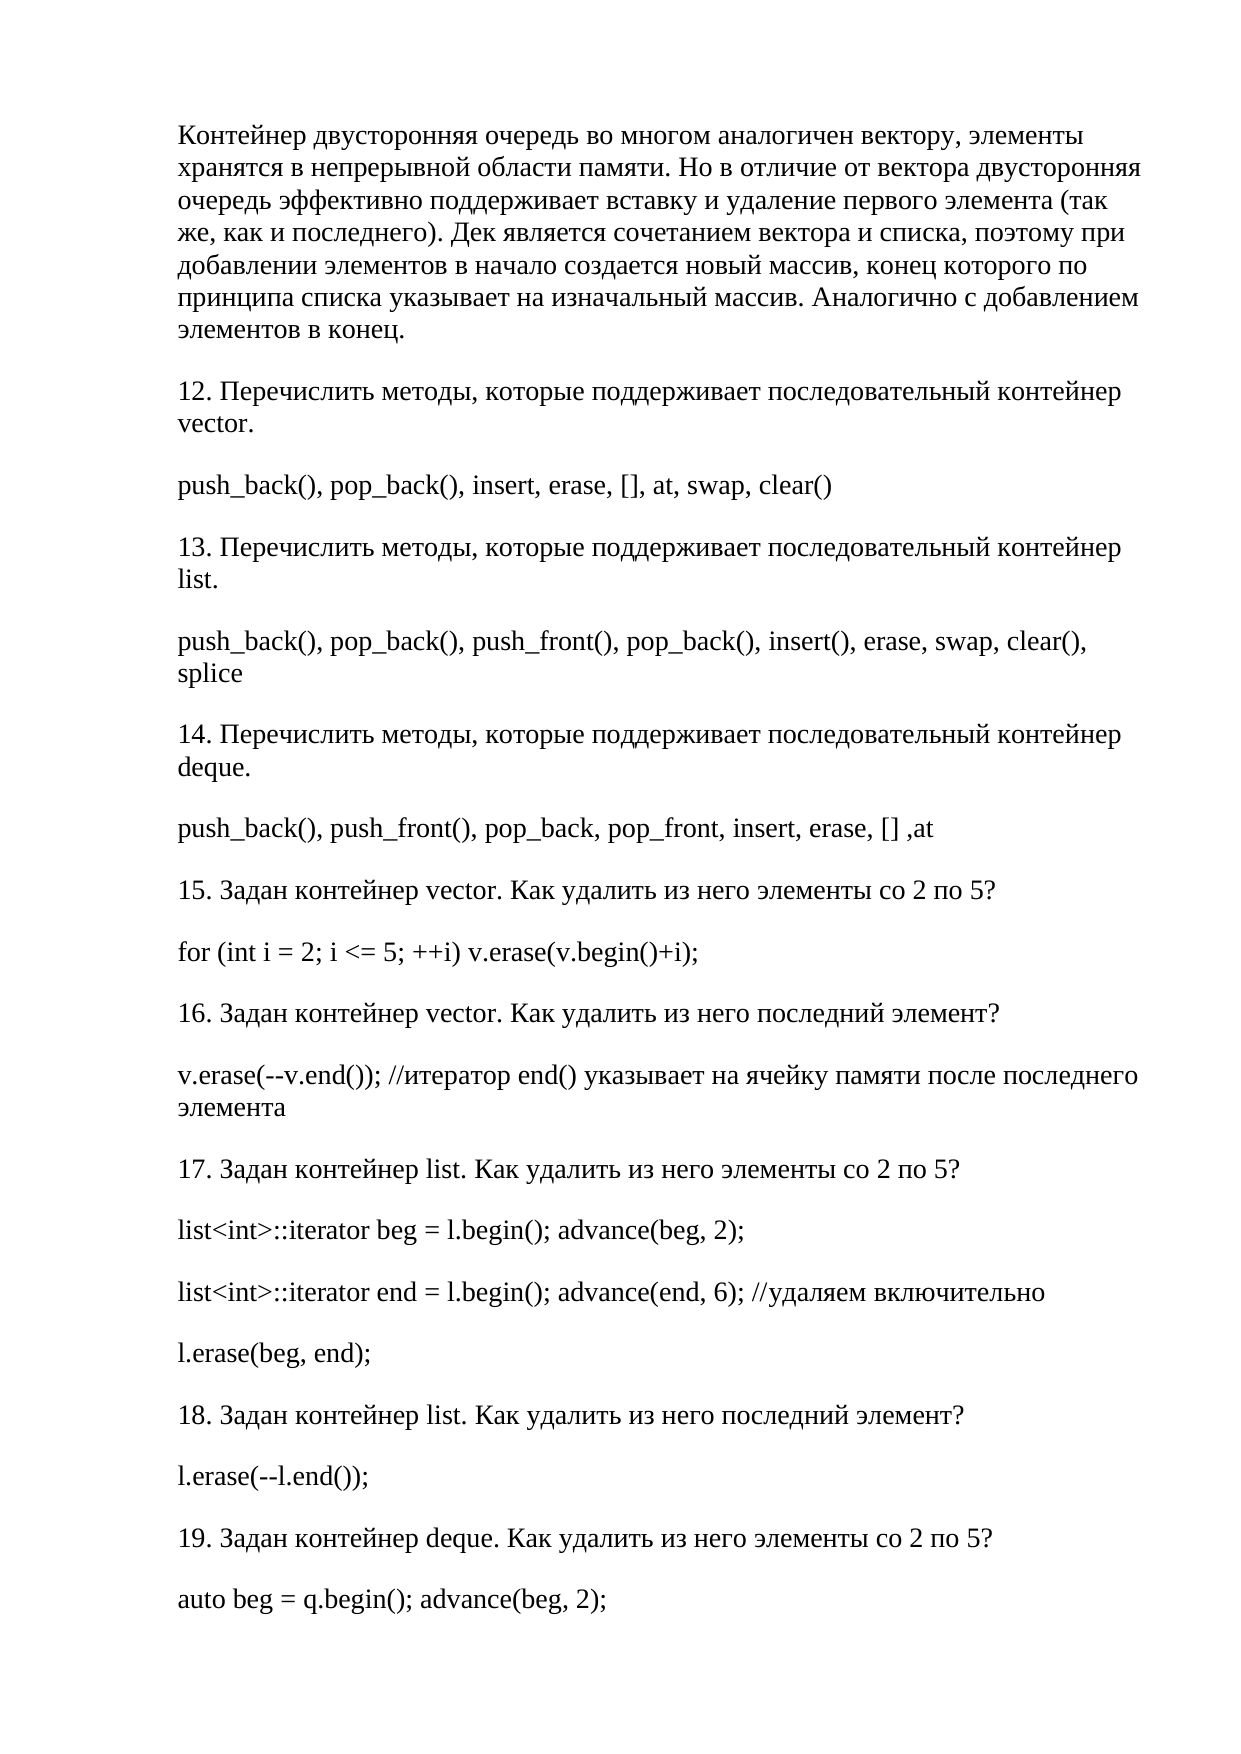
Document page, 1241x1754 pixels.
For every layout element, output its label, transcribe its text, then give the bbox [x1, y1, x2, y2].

text 12. Перечислить методы, которые поддерживает последовательный контейнер vector. [177, 374, 1152, 439]
text push_back(), pop_back(), insert, erase, [], at, swap, clear() [177, 468, 1152, 500]
text push_back(), pop_back(), push_front(), pop_back(), insert(), erase, swap, clear(), splice [177, 623, 1152, 688]
text 18. Задан контейнер list. Как удалить из него последний элемент? [177, 1398, 1152, 1430]
text 19. Задан контейнер deque. Как удалить из него элементы со 2 по 5? [177, 1521, 1152, 1553]
text 13. Перечислить методы, которые поддерживает последовательный контейнер list. [177, 529, 1152, 594]
text l.erase(--l.end()); [177, 1459, 1152, 1492]
text 16. Задан контейнер vector. Как удалить из него последний элемент? [177, 996, 1152, 1028]
text v.erase(--v.end()); //итератор end() указывает на ячейку памяти после последнего элемента [177, 1058, 1152, 1122]
text 14. Перечислить методы, которые поддерживает последовательный контейнер deque. [177, 717, 1152, 782]
text Контейнер двусторонняя очередь во многом аналогичен вектору, элементы хранятся в непрерывной области памяти. Но в отличие от вектора двусторонняя очередь эффективно поддерживает вставку и удаление первого элемента (так же, как и последнего). Дек является сочетанием вектора и списка, поэтому при добавлении элементов в начало создается новый массив, конец которого по принципа списка указывает на изначальный массив. Аналогично с добавлением элементов в конец. [177, 118, 1152, 345]
text 15. Задан контейнер vector. Как удалить из него элементы со 2 по 5? [177, 873, 1152, 905]
text l.erase(beg, end); [177, 1336, 1152, 1369]
text 17. Задан контейнер list. Как удалить из него элементы со 2 по 5? [177, 1152, 1152, 1184]
text list<int>::iterator end = l.begin(); advance(end, 6); //удаляем включительно [177, 1275, 1152, 1307]
text list<int>::iterator beg = l.begin(); advance(beg, 2); [177, 1213, 1152, 1246]
text push_back(), push_front(), pop_back, pop_front, insert, erase, [] ,at [177, 811, 1152, 844]
text auto beg = q.begin(); advance(beg, 2); [177, 1583, 1152, 1615]
text for (int i = 2; i <= 5; ++i) v.erase(v.begin()+i); [177, 934, 1152, 967]
